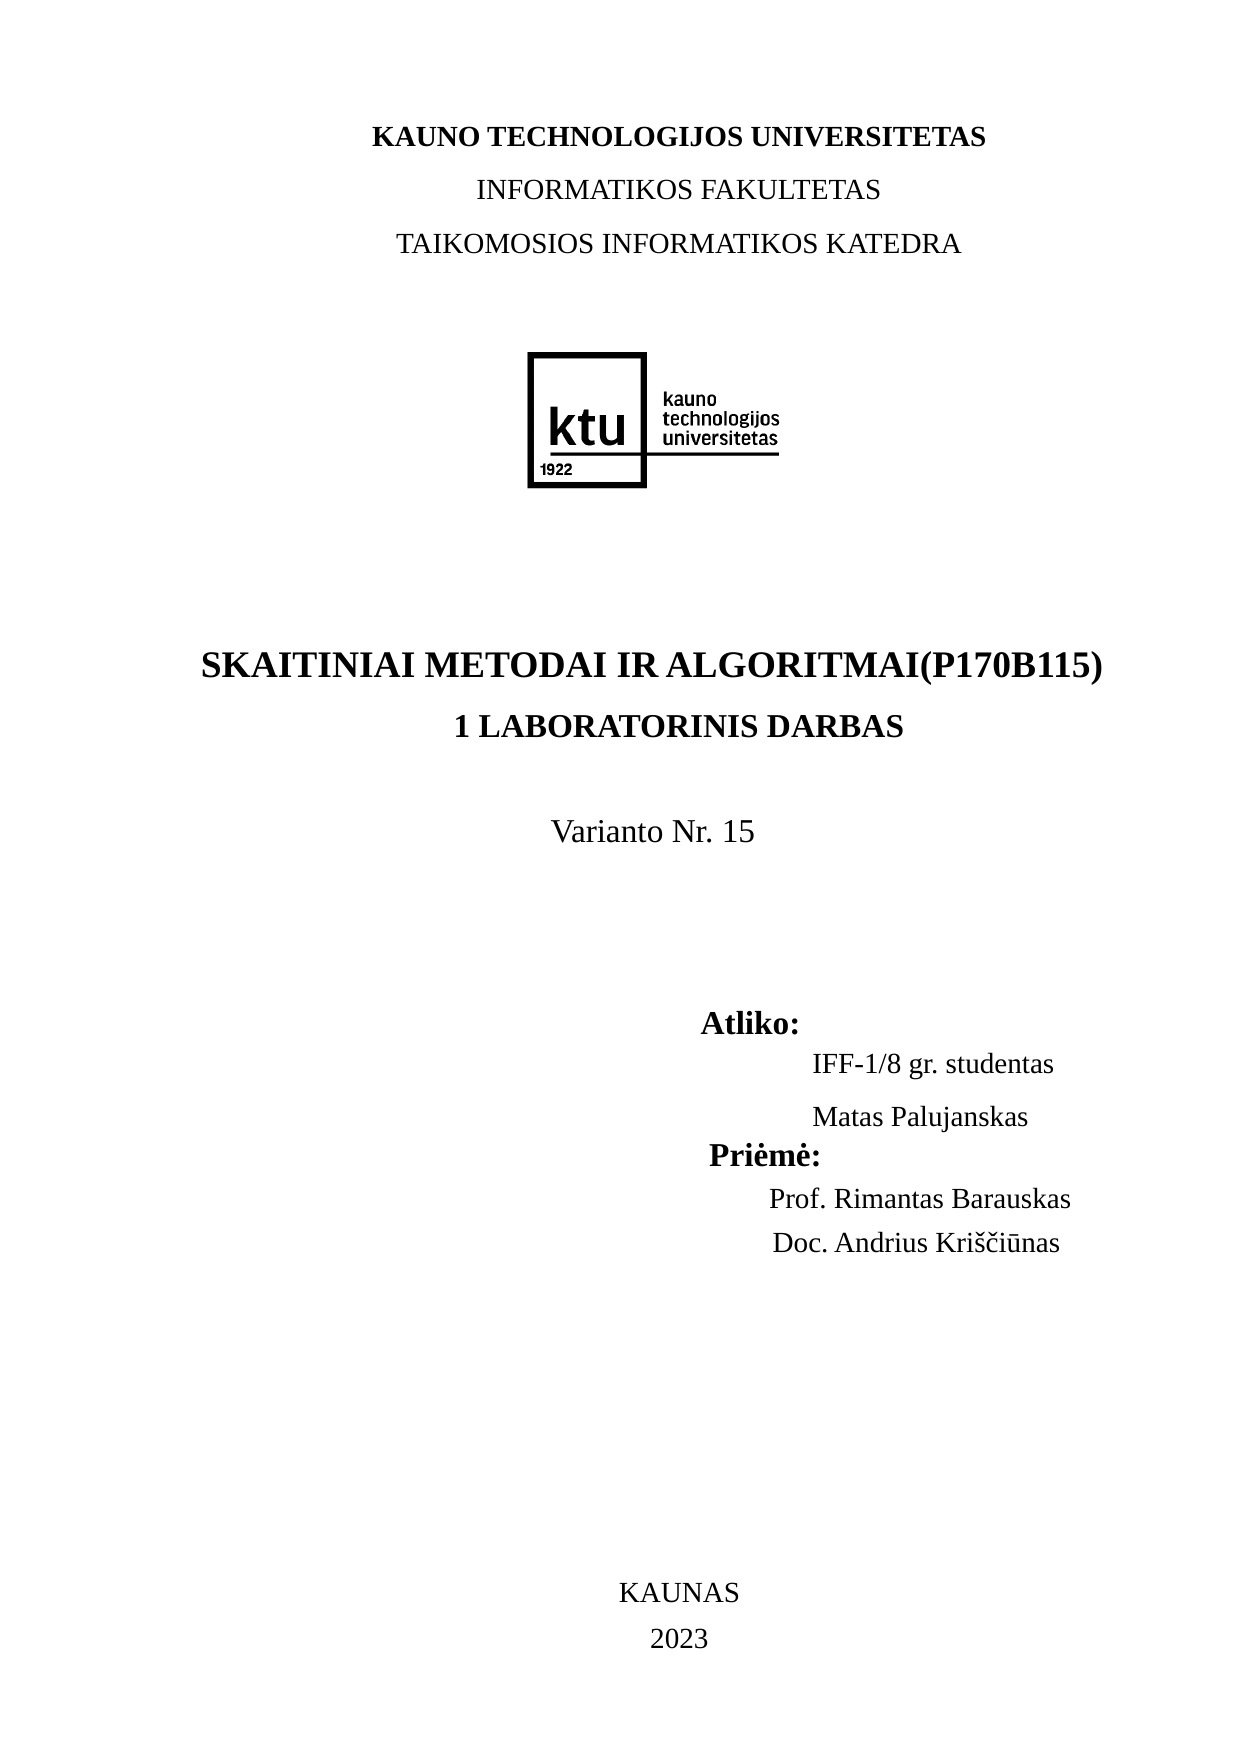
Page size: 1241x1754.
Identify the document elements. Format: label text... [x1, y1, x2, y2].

text Doc. Andrius Kriščiūnas [118, 1225, 1060, 1258]
text INFORMATIKOS FAKULTETAS [314, 172, 1043, 206]
text IFF-1/8 gr. studentas [737, 1046, 1186, 1080]
text SKAITINIAI METODAI IR ALGORITMAI(P170B115) [118, 643, 1186, 686]
text KAUNAS [314, 1575, 1044, 1608]
text Prof. Rimantas Barauskas [118, 1182, 1071, 1215]
text 1 LABORATORINIS DARBAS [172, 706, 1185, 744]
picture [500, 268, 804, 572]
text TAIKOMOSIOS INFORMATIKOS KATEDRA [314, 226, 1043, 260]
text Atliko: [314, 1003, 1186, 1042]
text Varianto Nr. 15 [493, 811, 1186, 850]
text 2023 [314, 1621, 1044, 1654]
text Matas Palujanskas Priėmė: [709, 1099, 1066, 1174]
text KAUNO TECHNOLOGIJOS UNIVERSITETAS [172, 119, 1186, 152]
